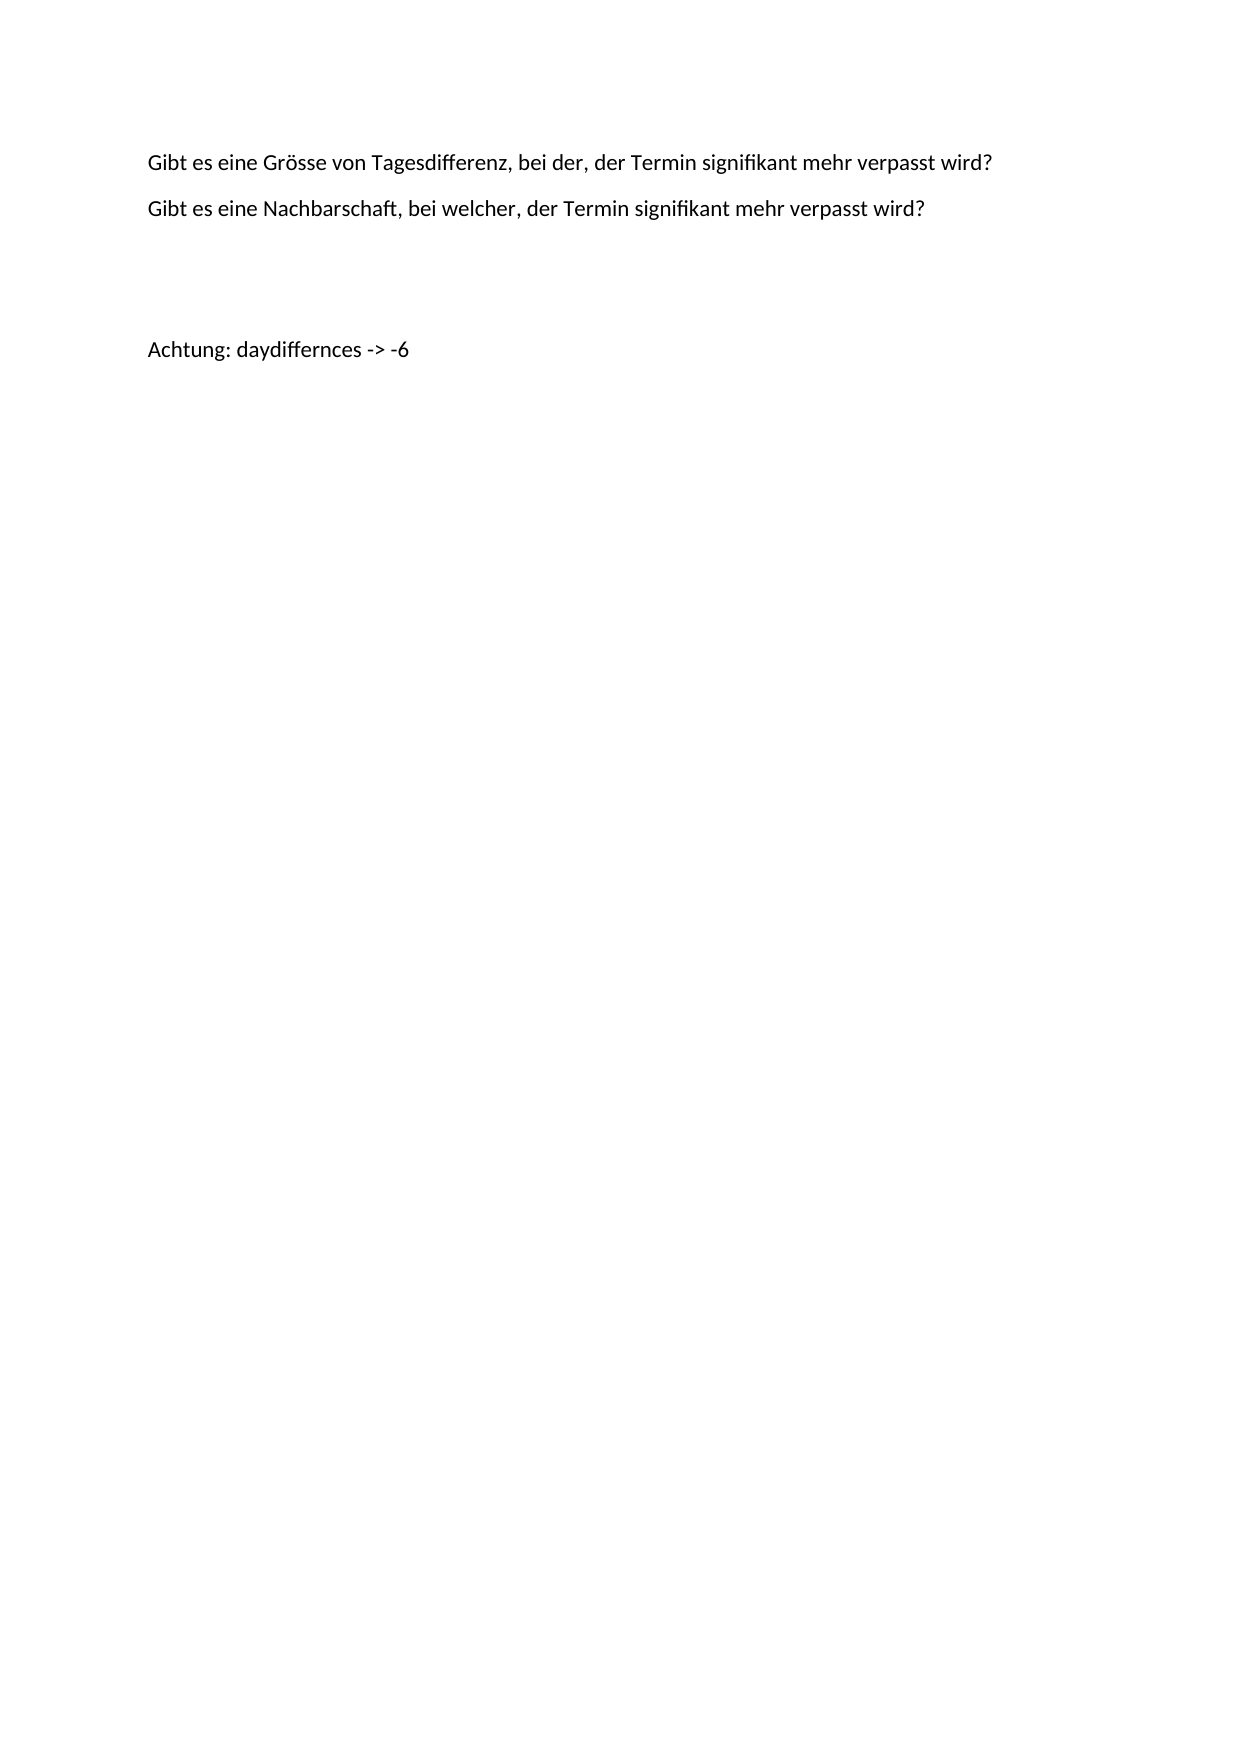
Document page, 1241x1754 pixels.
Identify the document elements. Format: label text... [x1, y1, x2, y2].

text Achtung: daydiffernces -> -6 [148, 335, 1093, 363]
text Gibt es eine Nachbarschaft, bei welcher, der Termin signifikant mehr verpasst wird? [148, 194, 1093, 222]
text Gibt es eine Grösse von Tagesdifferenz, bei der, der Termin signifikant mehr verpasst wird? [148, 148, 1093, 176]
